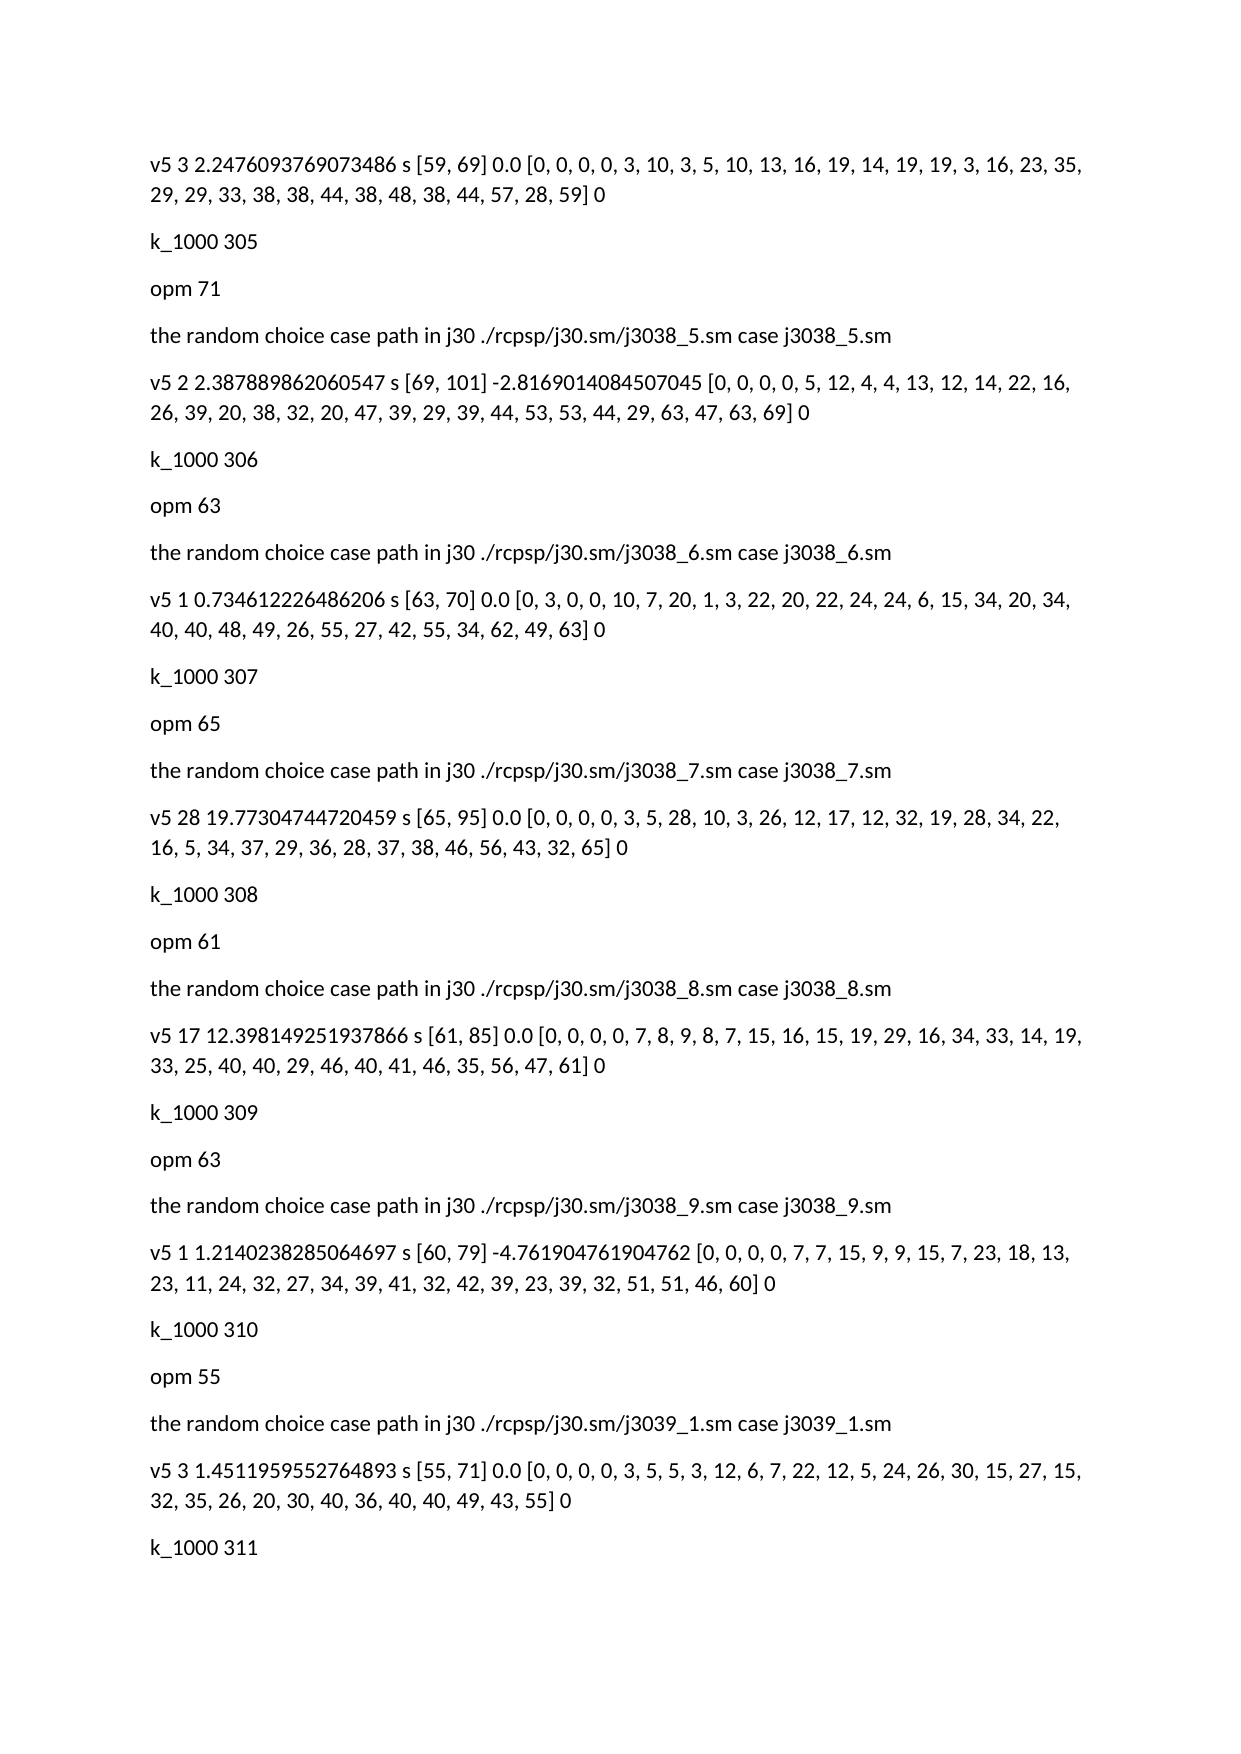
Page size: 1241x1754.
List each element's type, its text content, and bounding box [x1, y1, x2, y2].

text opm 61 [150, 927, 1090, 955]
text k_1000 308 [150, 880, 1090, 908]
text opm 65 [150, 709, 1090, 737]
text v5 1 0.734612226486206 s [63, 70] 0.0 [0, 3, 0, 0, 10, 7, 20, 1, 3, 22, 20, 22, 24, 24, 6, 15, 34, 20, 34, 40, 40, 48, 49, 26, 55, 27, 42, 55, 34, 62, 49, 63] 0 [150, 585, 1090, 644]
text k_1000 309 [150, 1098, 1090, 1126]
text opm 55 [150, 1362, 1090, 1391]
text v5 28 19.77304744720459 s [65, 95] 0.0 [0, 0, 0, 0, 3, 5, 28, 10, 3, 26, 12, 17, 12, 32, 19, 28, 34, 22, 16, 5, 34, 37, 29, 36, 28, 37, 38, 46, 56, 43, 32, 65] 0 [150, 803, 1090, 861]
text k_1000 307 [150, 662, 1090, 691]
text k_1000 306 [150, 445, 1090, 473]
text v5 1 1.2140238285064697 s [60, 79] -4.761904761904762 [0, 0, 0, 0, 7, 7, 15, 9, 9, 15, 7, 23, 18, 13, 23, 11, 24, 32, 27, 34, 39, 41, 32, 42, 39, 23, 39, 32, 51, 51, 46, 60] 0 [150, 1238, 1090, 1297]
text the random choice case path in j30 ./rcpsp/j30.sm/j3038_6.sm case j3038_6.sm [150, 538, 1090, 567]
text v5 17 12.398149251937866 s [61, 85] 0.0 [0, 0, 0, 0, 7, 8, 9, 8, 7, 15, 16, 15, 19, 29, 16, 34, 33, 14, 19, 33, 25, 40, 40, 29, 46, 40, 41, 46, 35, 56, 47, 61] 0 [150, 1021, 1090, 1079]
text the random choice case path in j30 ./rcpsp/j30.sm/j3038_5.sm case j3038_5.sm [150, 321, 1090, 349]
text k_1000 311 [150, 1533, 1090, 1561]
text opm 63 [150, 1145, 1090, 1173]
text the random choice case path in j30 ./rcpsp/j30.sm/j3039_1.sm case j3039_1.sm [150, 1409, 1090, 1437]
text v5 2 2.387889862060547 s [69, 101] -2.8169014084507045 [0, 0, 0, 0, 5, 12, 4, 4, 13, 12, 14, 22, 16, 26, 39, 20, 38, 32, 20, 47, 39, 29, 39, 44, 53, 53, 44, 29, 63, 47, 63, 69] 0 [150, 368, 1090, 426]
text the random choice case path in j30 ./rcpsp/j30.sm/j3038_7.sm case j3038_7.sm [150, 756, 1090, 784]
text k_1000 305 [150, 227, 1090, 255]
text v5 3 1.4511959552764893 s [55, 71] 0.0 [0, 0, 0, 0, 3, 5, 5, 3, 12, 6, 7, 22, 12, 5, 24, 26, 30, 15, 27, 15, 32, 35, 26, 20, 30, 40, 36, 40, 40, 49, 43, 55] 0 [150, 1456, 1090, 1514]
text the random choice case path in j30 ./rcpsp/j30.sm/j3038_9.sm case j3038_9.sm [150, 1192, 1090, 1220]
text opm 63 [150, 492, 1090, 520]
text v5 3 2.2476093769073486 s [59, 69] 0.0 [0, 0, 0, 0, 3, 10, 3, 5, 10, 13, 16, 19, 14, 19, 19, 3, 16, 23, 35, 29, 29, 33, 38, 38, 44, 38, 48, 38, 44, 57, 28, 59] 0 [150, 150, 1090, 208]
text opm 71 [150, 274, 1090, 302]
text k_1000 310 [150, 1316, 1090, 1344]
text the random choice case path in j30 ./rcpsp/j30.sm/j3038_8.sm case j3038_8.sm [150, 974, 1090, 1002]
